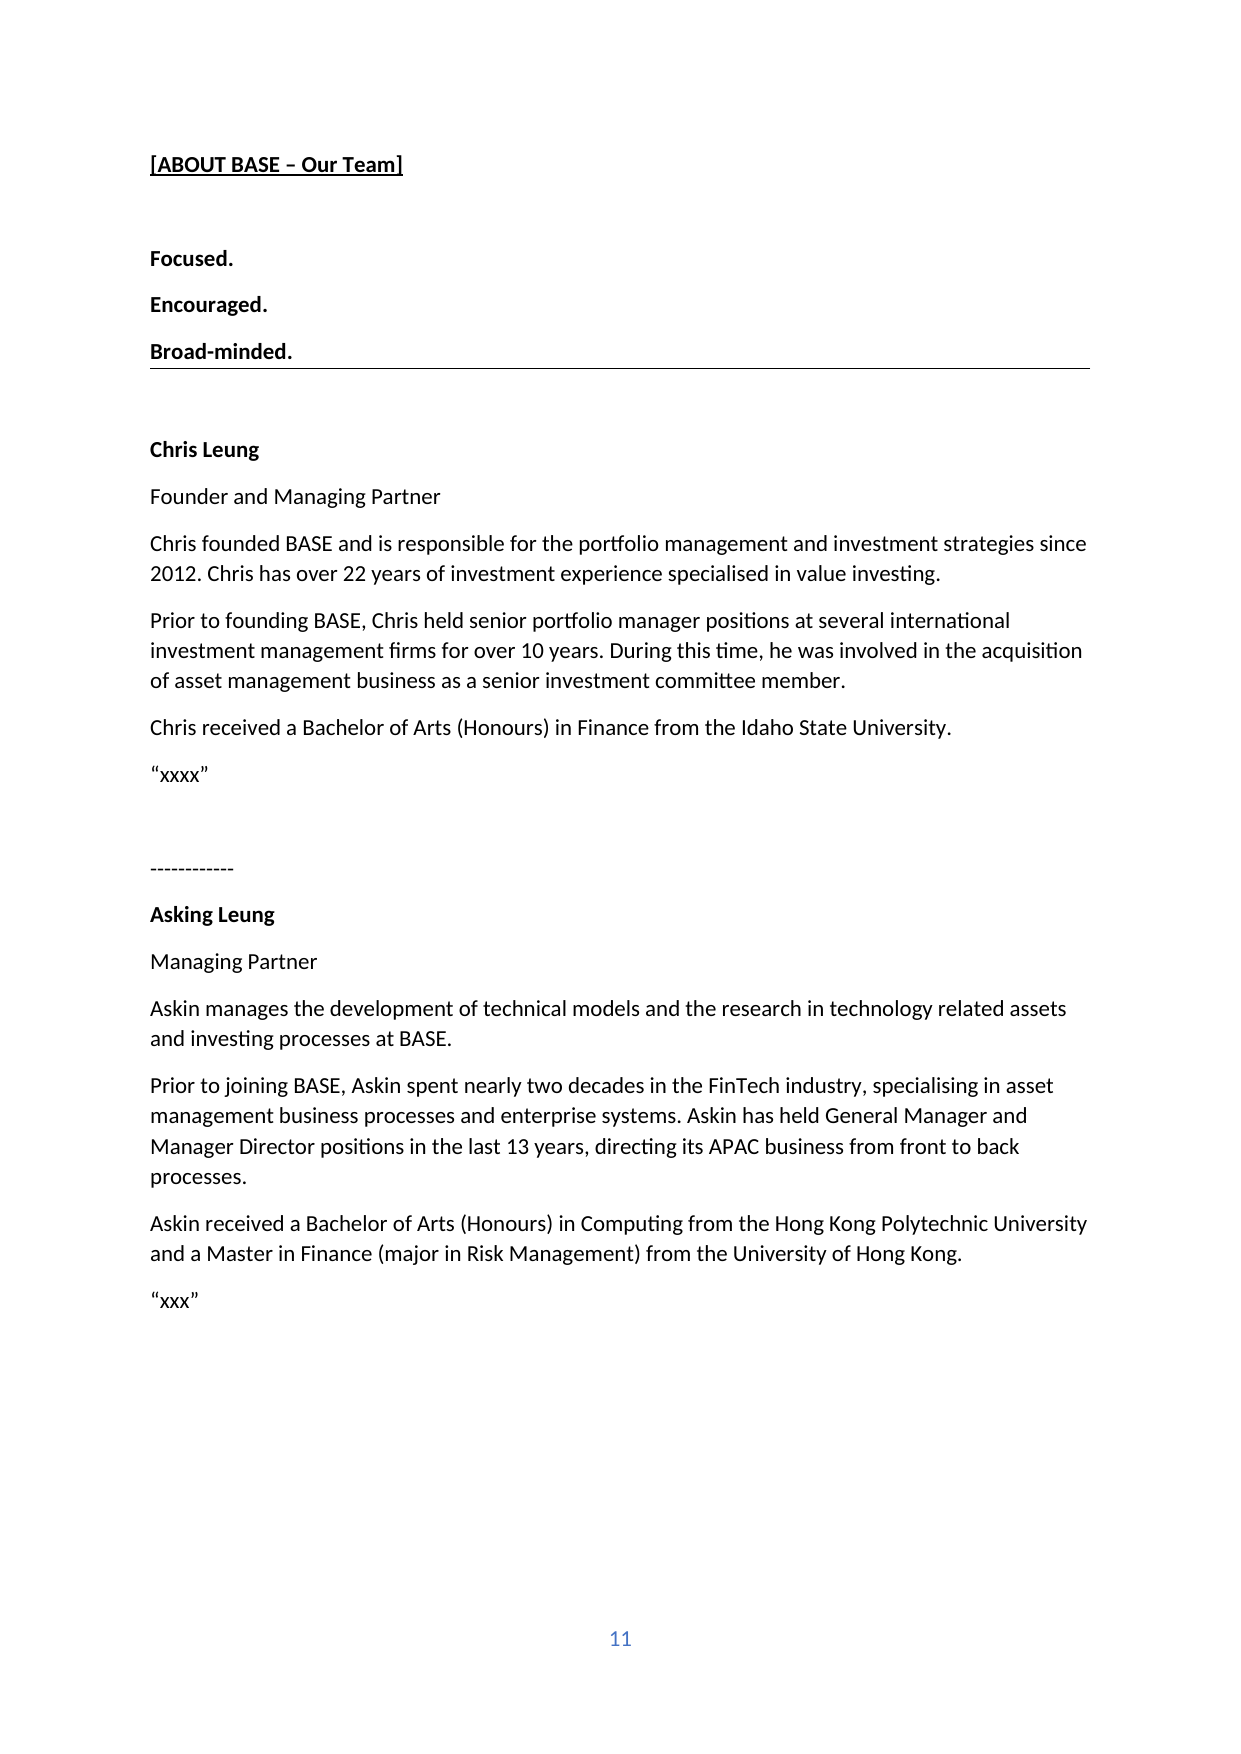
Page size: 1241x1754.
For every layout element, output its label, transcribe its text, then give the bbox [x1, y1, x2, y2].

text Prior to founding BASE, Chris held senior portfolio manager positions at several international investment management firms for over 10 years. During this time, he was involved in the acquisition of asset management business as a senior investment committee member. [150, 606, 1090, 694]
text Askin received a Bachelor of Arts (Honours) in Computing from the Hong Kong Polytechnic University and a Master in Finance (major in Risk Management) from the University of Hong Kong. [150, 1209, 1090, 1267]
text “xxxx” [150, 760, 1090, 788]
text Broad-minded. [150, 337, 1090, 368]
text Prior to joining BASE, Askin spent nearly two decades in the FinTech industry, specialising in asset management business processes and enterprise systems. Askin has held General Manager and Manager Director positions in the last 13 years, directing its APAC business from front to back processes. [150, 1071, 1090, 1190]
text Encouraged. [150, 291, 1090, 319]
text Focused. [150, 244, 1090, 272]
text “xxx” [150, 1286, 1090, 1314]
text Managing Partner [150, 947, 1090, 975]
text Chris founded BASE and is responsible for the portfolio management and investment strategies since 2012. Chris has over 22 years of investment experience specialised in value investing. [150, 529, 1090, 587]
text Asking Leung [150, 901, 1090, 928]
text ------------ [150, 854, 1090, 882]
text [ABOUT BASE – Our Team] [150, 150, 1090, 178]
text Askin manages the development of technical models and the research in technology related assets and investing processes at BASE. [150, 994, 1090, 1052]
text Founder and Managing Partner [150, 482, 1090, 510]
text Chris received a Bachelor of Arts (Honours) in Finance from the Idaho State University. [150, 713, 1090, 741]
text Chris Leung [150, 435, 1090, 463]
